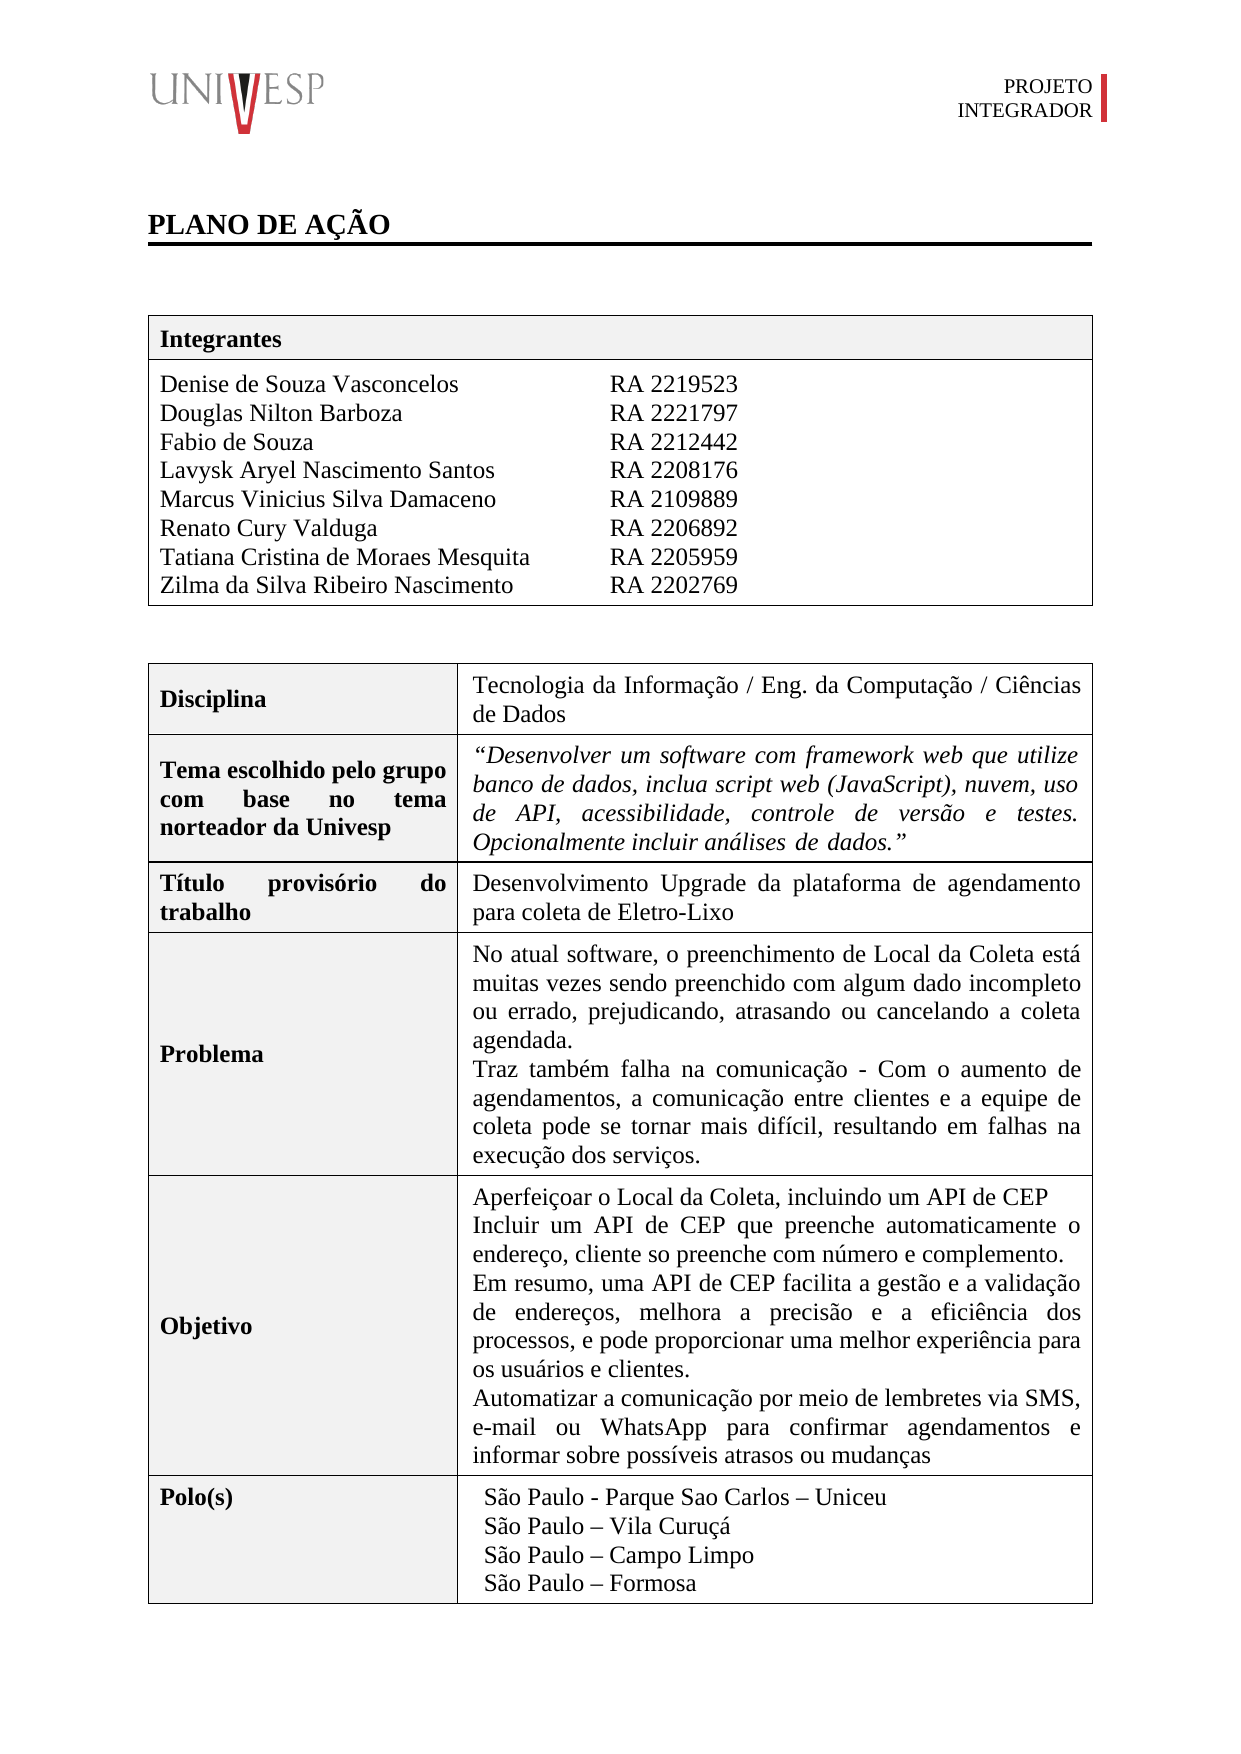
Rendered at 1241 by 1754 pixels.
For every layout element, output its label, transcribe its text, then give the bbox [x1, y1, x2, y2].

table_header Tecnologia da Informação / Eng. da Computação / Ciências de Dados [458, 664, 1092, 733]
table_cell Tema escolhido pelo grupo com base no tema norteador da Univesp [149, 735, 457, 861]
picture [150, 73, 324, 134]
table_cell Polo(s) [149, 1476, 457, 1603]
table_header Disciplina [149, 664, 457, 733]
table_cell Aperfeiçoar o Local da Coleta, incluindo um API de CEP Incluir um API de CEP que preenche automaticamente o endereço, cliente so preenche com número e complemento. Em resumo, uma API de CEP facilita a gestão e a validação de endereços, melhora a precisão e a eficiência dos processos, e pode proporcionar uma melhor experiência para os usuários e clientes. Automatizar a comunicação por meio de lembretes via SMS, e-mail ou WhatsApp para confirmar agendamentos e informar sobre possíveis atrasos ou mudanças [458, 1176, 1092, 1475]
table_header Integrantes [149, 316, 1092, 359]
table_cell Objetivo [149, 1176, 457, 1475]
table_cell Problema [149, 933, 457, 1175]
text PLANO DE AÇÃO [148, 207, 1092, 242]
table_cell “Desenvolver um software com framework web que utilize banco de dados, inclua script web (JavaScript), nuvem, uso de API, acessibilidade, controle de versão e testes. Opcionalmente incluir análises de dados.” [458, 735, 1092, 861]
table_cell [458, 1476, 1092, 1603]
table_cell Desenvolvimento Upgrade da plataforma de agendamento para coleta de Eletro-Lixo [458, 863, 1092, 932]
table_cell Denise de Souza Vasconcelos RA 2219523 Douglas Nilton Barboza RA 2221797 Fabio de Souza RA 2212442 Lavysk Aryel Nascimento Santos RA 2208176 Marcus Vinicius Silva Damaceno RA 2109889 Renato Cury Valduga RA 2206892 Tatiana Cristina de Moraes Mesquita RA 2205959 Zilma da Silva Ribeiro Nascimento RA 2202769 [149, 360, 1092, 605]
table_cell No atual software, o preenchimento de Local da Coleta está muitas vezes sendo preenchido com algum dado incompleto ou errado, prejudicando, atrasando ou cancelando a coleta agendada. Traz também falha na comunicação - Com o aumento de agendamentos, a comunicação entre clientes e a equipe de coleta pode se tornar mais difícil, resultando em falhas na execução dos serviços. [458, 933, 1092, 1175]
table_cell Título provisório do trabalho [149, 863, 457, 932]
